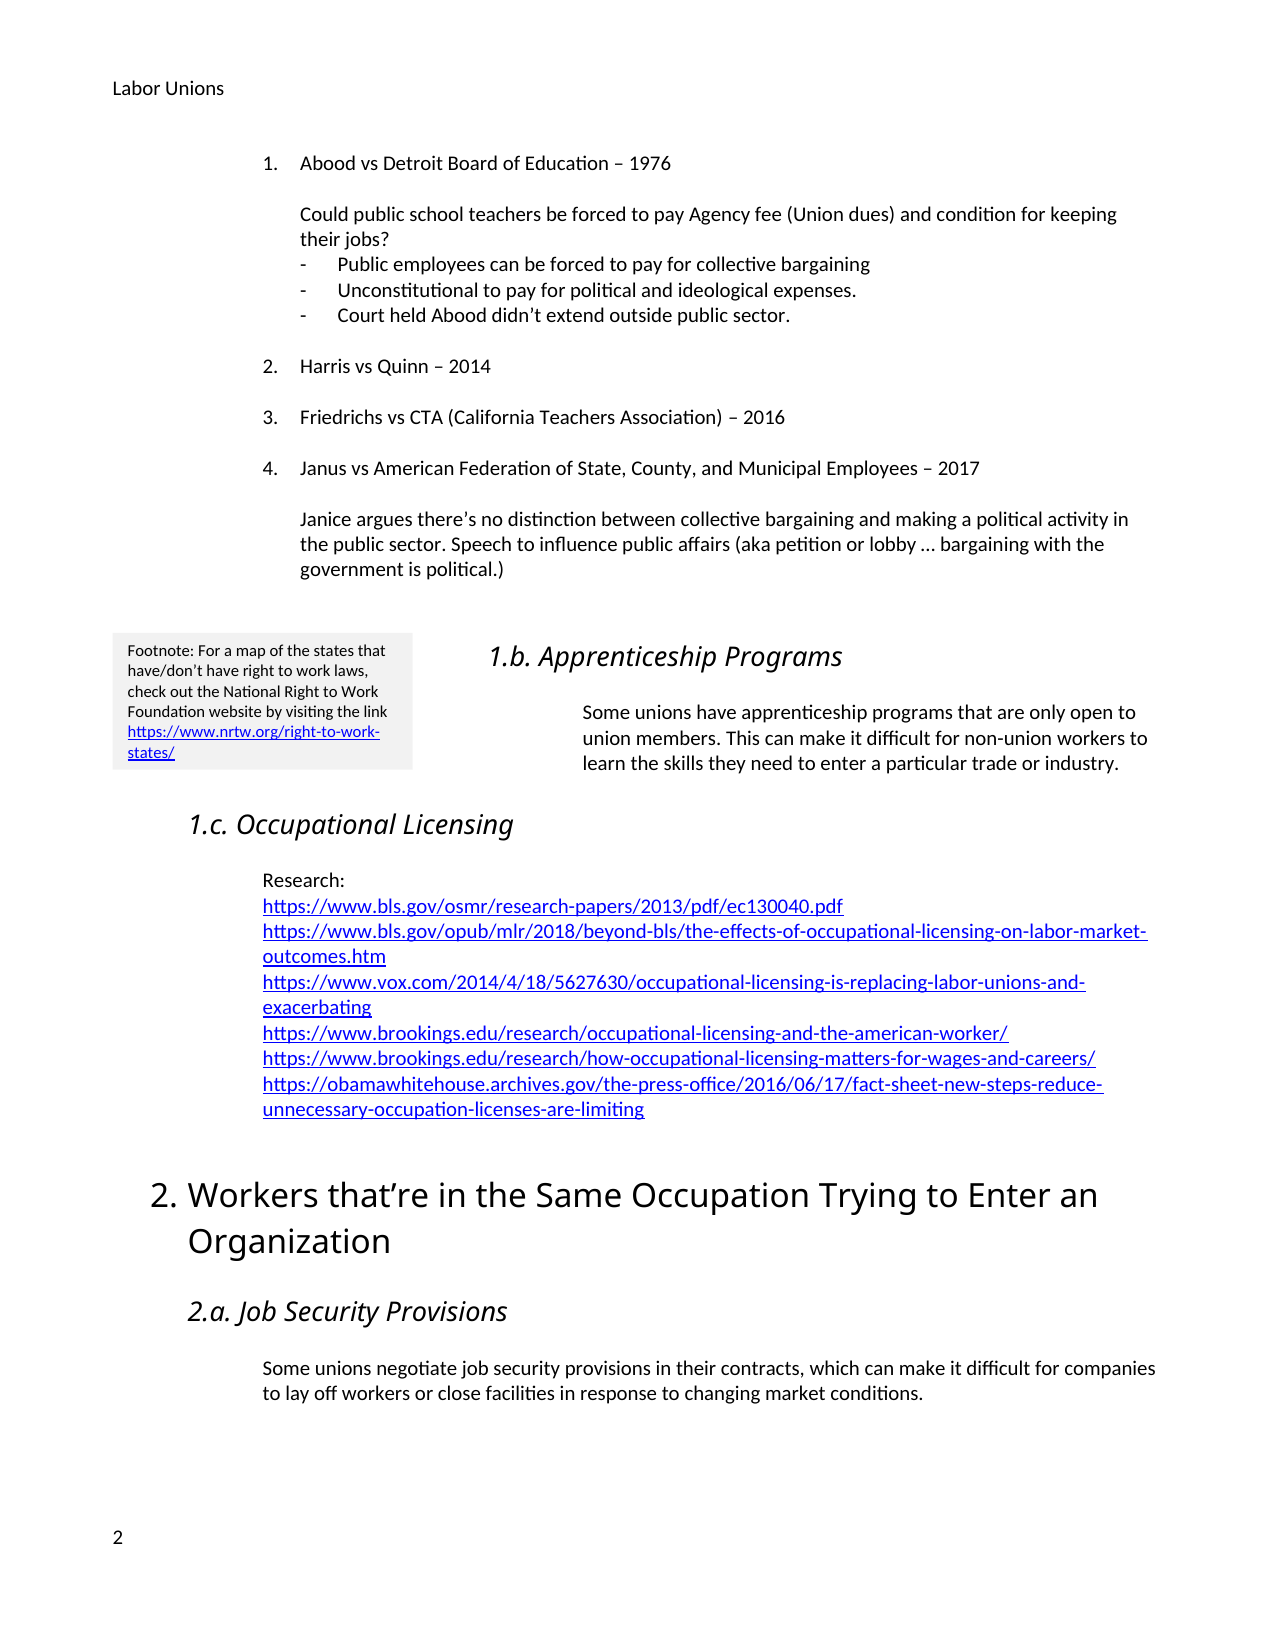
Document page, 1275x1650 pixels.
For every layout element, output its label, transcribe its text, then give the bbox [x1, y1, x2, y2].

text https://www.brookings.edu/research/occupational-licensing-and-the-american-worker/ [262, 1020, 1162, 1045]
text https://www.brookings.edu/research/how-occupational-licensing-matters-for-wages-and-careers/ [262, 1045, 1162, 1071]
list Friedrichs vs CTA (California Teachers Association) – 2016 [262, 404, 1162, 429]
list Unconstitutional to pay for political and ideological expenses. [300, 277, 1162, 302]
text Some unions negotiate job security provisions in their contracts, which can make it difficult for companies to lay off workers or close facilities in response to changing market conditions. [262, 1355, 1162, 1406]
subtitle 1.c. Occupational Licensing [112, 805, 1162, 842]
text https://obamawhitehouse.archives.gov/the-press-office/2016/06/17/fact-sheet-new-steps-reduce-unnecessary-occupation-licenses-are-limiting [262, 1071, 1162, 1122]
list Janus vs American Federation of State, County, and Municipal Employees – 2017 [262, 455, 1162, 480]
list Court held Abood didn’t extend outside public sector. [300, 302, 1162, 328]
subtitle 2.a. Job Security Provisions [112, 1292, 1162, 1329]
subtitle 1.b. Apprenticeship Programs [413, 637, 1162, 674]
text Some unions have apprenticeship programs that are only open to union members. This can make it difficult for non-union workers to learn the skills they need to enter a particular trade or industry. [262, 699, 1162, 776]
text Could public school teachers be forced to pay Agency fee (Union dues) and condition for keeping their jobs? [300, 201, 1162, 252]
list Public employees can be forced to pay for collective bargaining [300, 252, 1162, 277]
list Abood vs Detroit Board of Education – 1976 [262, 150, 1162, 175]
subtitle Workers that’re in the Same Occupation Trying to Enter an Organization [150, 1172, 1162, 1263]
text Research: [262, 867, 1162, 893]
list Harris vs Quinn – 2014 [262, 353, 1162, 379]
text Janice argues there’s no distinction between collective bargaining and making a political activity in the public sector. Speech to influence public affairs (aka petition or lobby … bargaining with the government is political.) [300, 506, 1162, 582]
text https://www.vox.com/2014/4/18/5627630/occupational-licensing-is-replacing-labor-unions-and-exacerbating [262, 969, 1162, 1020]
text https://www.bls.gov/opub/mlr/2018/beyond-bls/the-effects-of-occupational-licensing-on-labor-market-outcomes.htm [262, 918, 1162, 969]
text https://www.bls.gov/osmr/research-papers/2013/pdf/ec130040.pdf [262, 893, 1162, 918]
